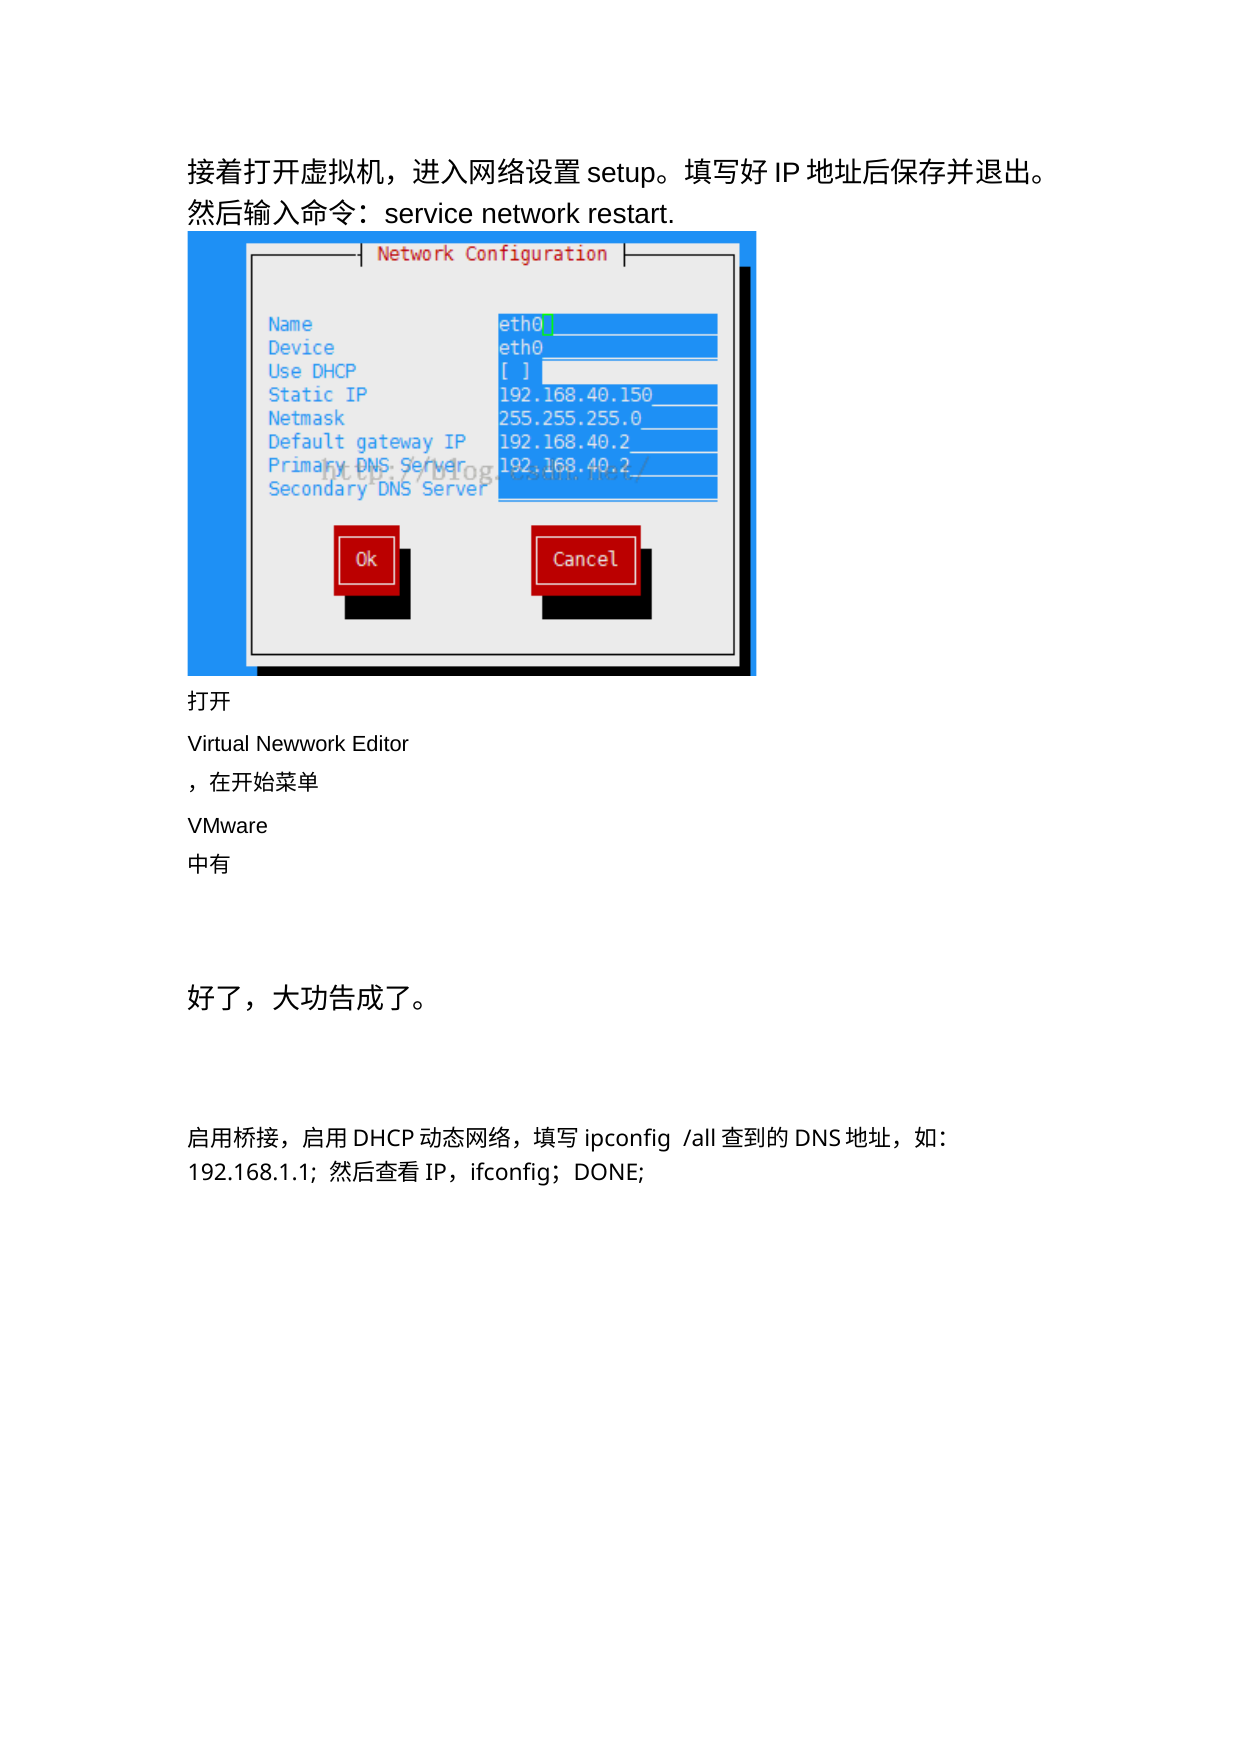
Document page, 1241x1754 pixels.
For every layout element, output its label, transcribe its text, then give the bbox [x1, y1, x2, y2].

text 启用桥接，启用DHCP动态网络，填写ipconfig /all查到的DNS地址，如：192.168.1.1; 然后查看IP，ifconfig；DONE; [187, 1120, 1053, 1187]
text 接着打开虚拟机，进入网络设置setup。填写好IP地址后保存并退出。 [187, 150, 1053, 191]
text ，在开始菜单 [187, 756, 1053, 797]
text VMware [187, 797, 1053, 838]
text 然后输入命令：service network restart. [187, 191, 1053, 231]
text 打开 [187, 675, 1053, 716]
text Virtual Newwork Editor [187, 716, 1053, 756]
text 好了，大功告成了。 [187, 975, 1053, 1016]
picture [187, 231, 757, 676]
text 中有 [187, 838, 1053, 878]
